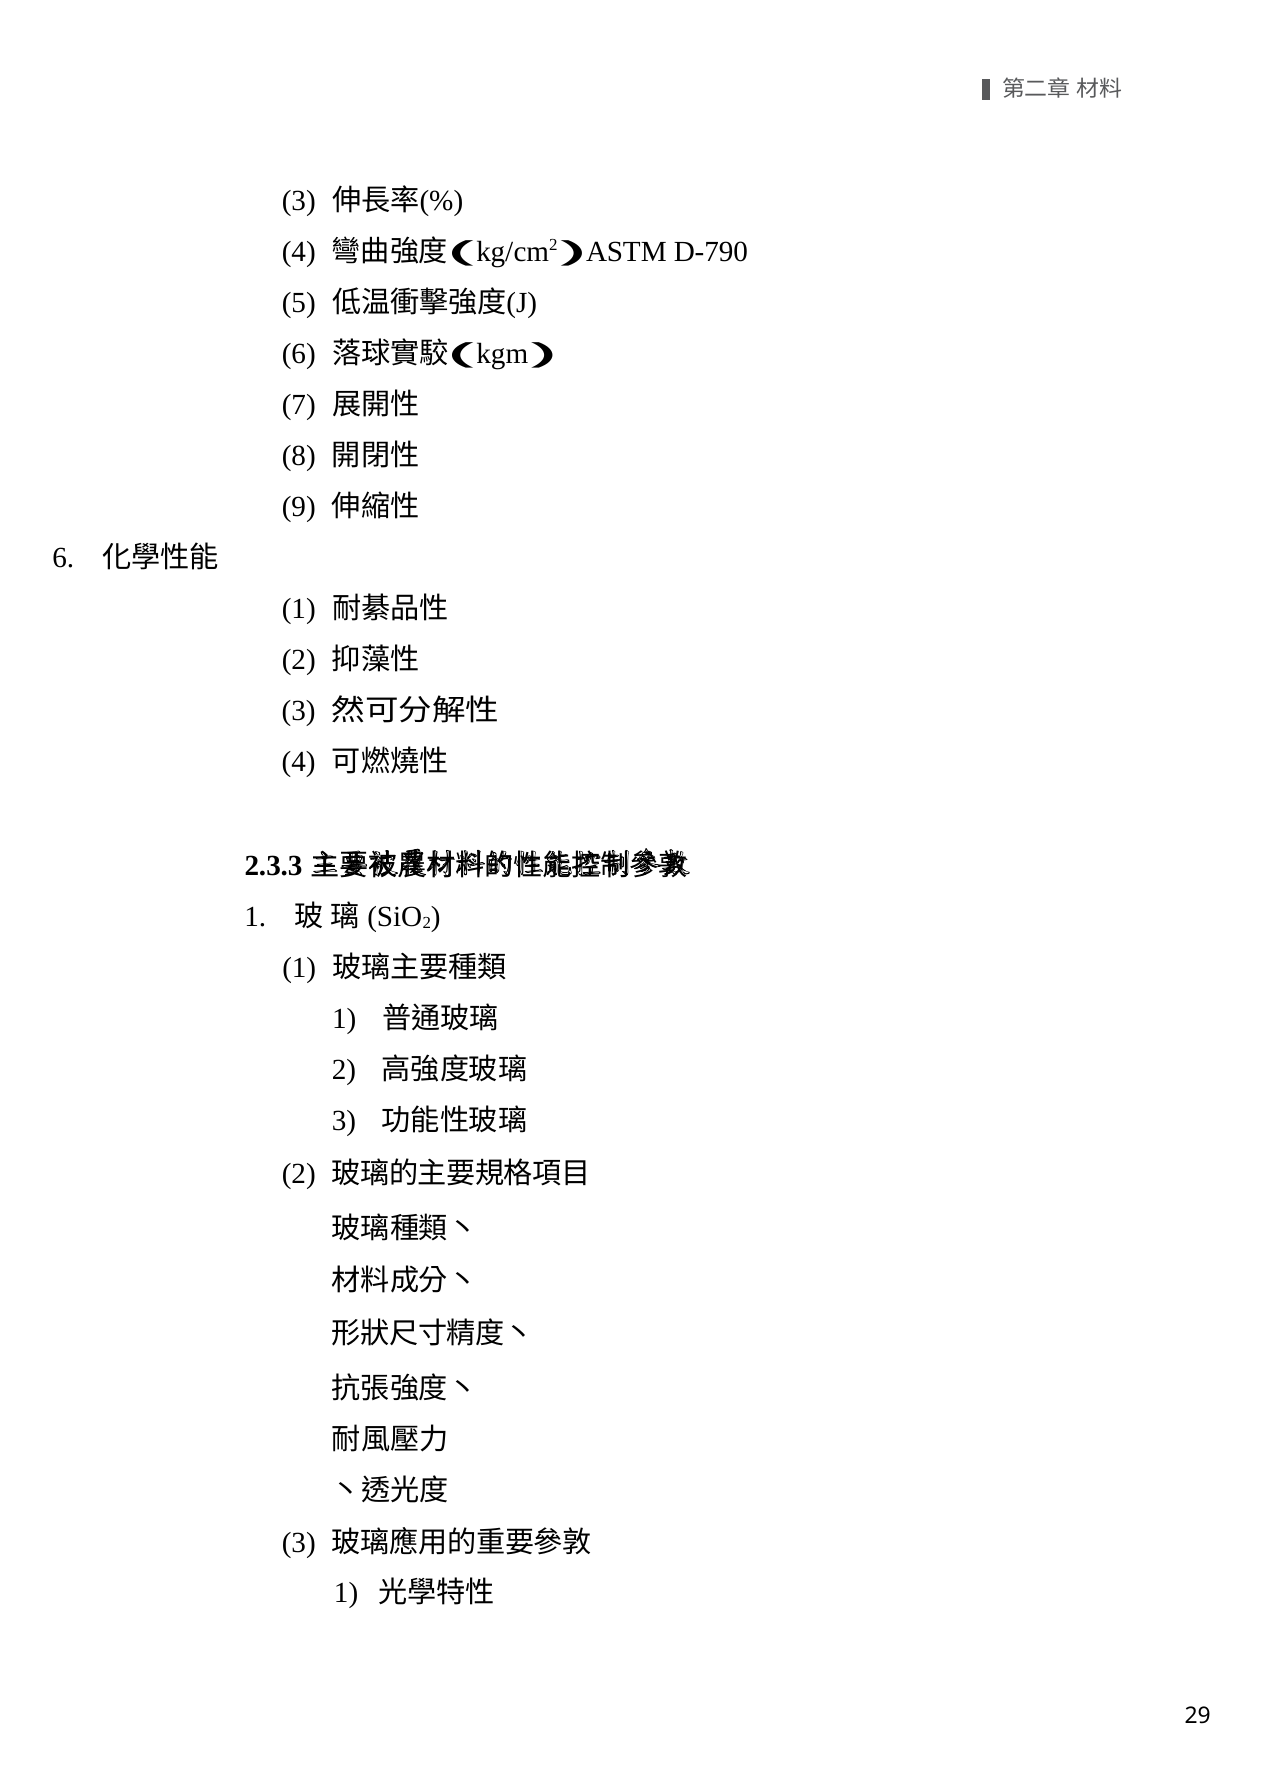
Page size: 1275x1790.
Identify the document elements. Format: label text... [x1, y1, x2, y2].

list 然可分解性 [281, 689, 1156, 729]
list 伸縮性 [282, 485, 1156, 525]
list 落球實駮(kgm) [282, 332, 1156, 372]
list 光學特性 [334, 1571, 1156, 1611]
text 形狀尺寸精度丶抗張強度丶 [332, 1310, 536, 1406]
text 材料成分丶 [332, 1258, 1156, 1299]
list 可燃燒性 [281, 740, 1156, 780]
text 耐風壓力丶透光度 [332, 1418, 477, 1509]
list 伸長率(%) [282, 179, 1156, 219]
list 展開性 [282, 383, 1156, 423]
list 開閉性 [282, 434, 1156, 474]
list 主要被農材料的性能控制參敦 [244, 842, 1156, 884]
list 化學性能 [52, 536, 440, 576]
list 低温衝擊強度(J) [282, 281, 1156, 321]
list 玻 璃 (SiO2) [244, 895, 1156, 935]
list 普通玻璃 [52, 997, 498, 1037]
list 功能性玻璃 [332, 1099, 1156, 1139]
list 玻璃應用的重要參敦 [282, 1520, 1156, 1560]
list 抑藻性 [282, 638, 1156, 678]
list 玻璃主要種類 [52, 946, 507, 986]
list 耐綦品性 [52, 587, 448, 627]
list 玻璃的主要規格項目玻璃種類丶 [282, 1150, 594, 1246]
list 彎曲強度(kg/cm2)ASTM D-790 [282, 230, 1156, 270]
list 高強度玻璃 [332, 1048, 1156, 1088]
